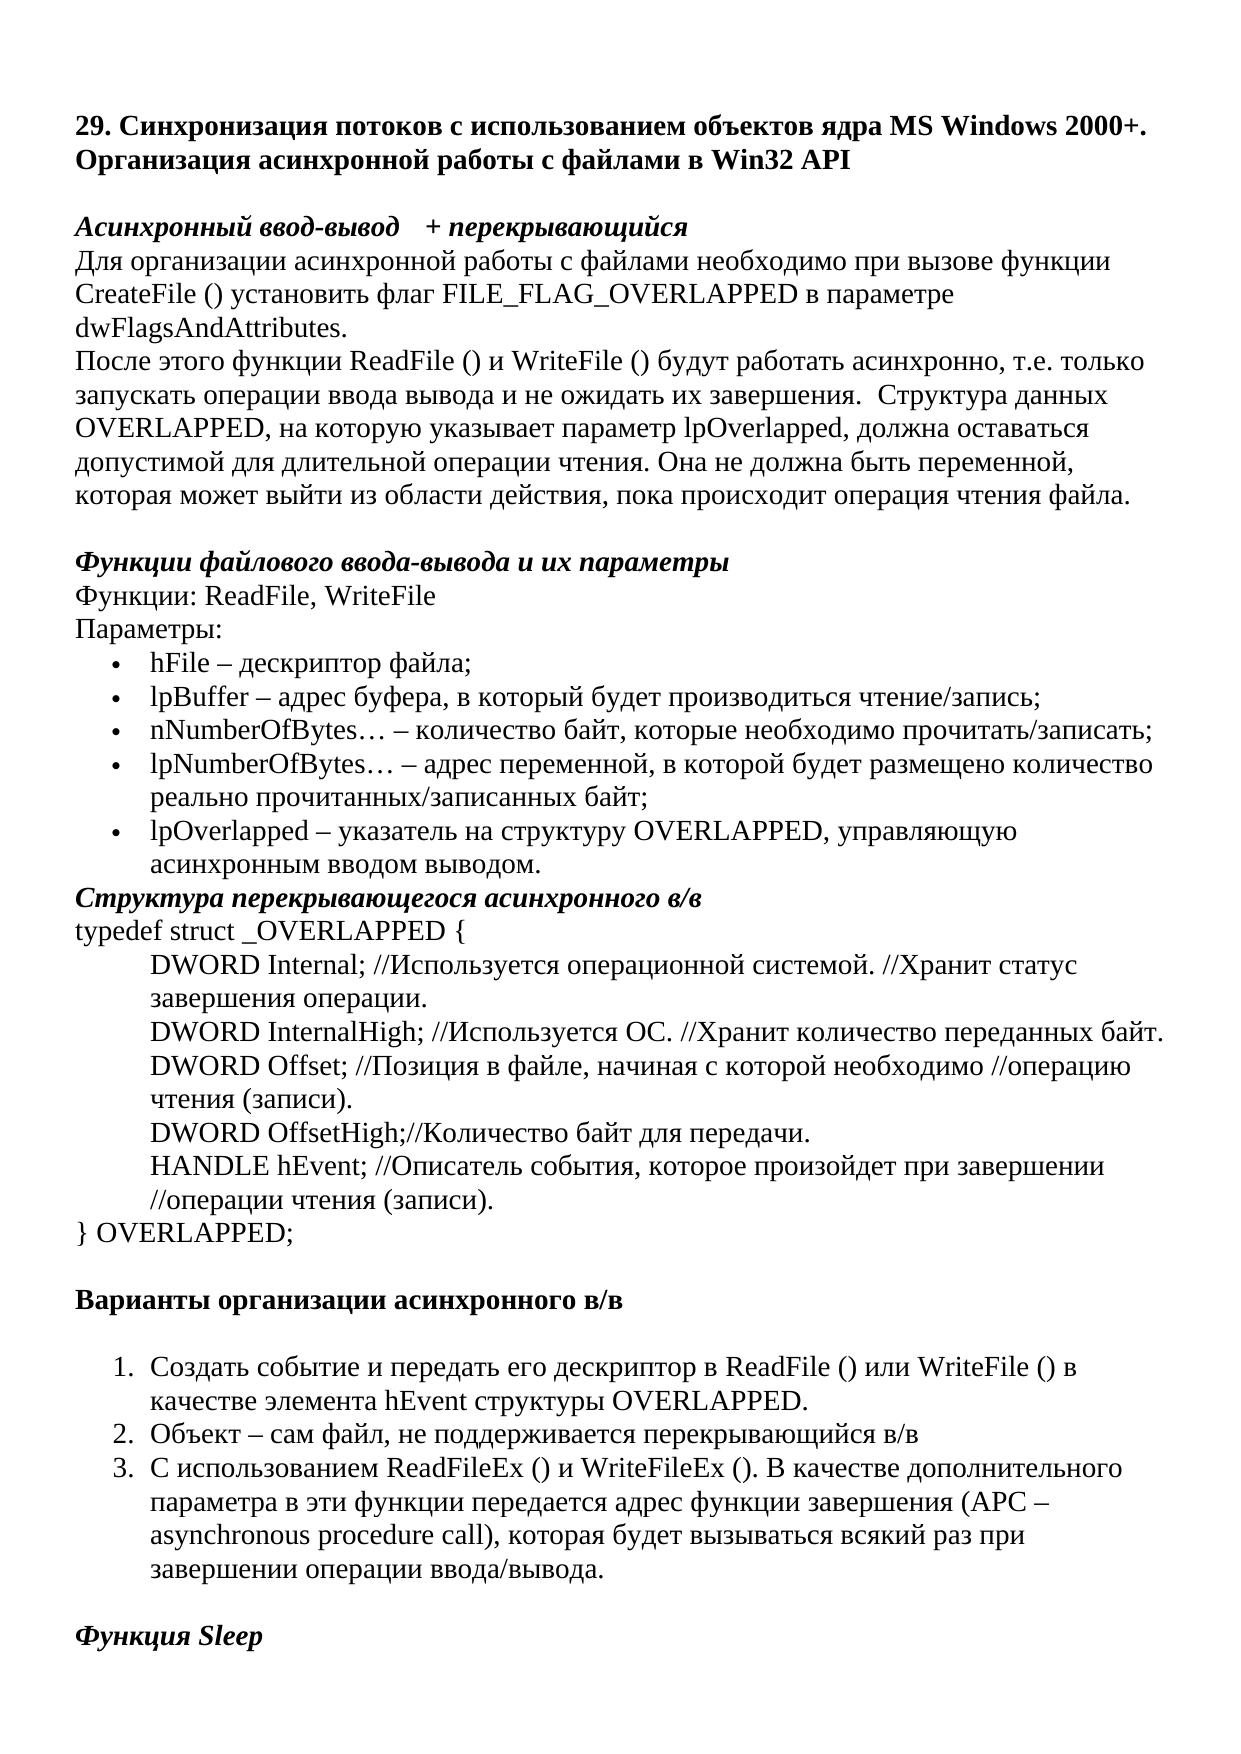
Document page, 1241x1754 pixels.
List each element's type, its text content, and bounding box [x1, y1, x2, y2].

text HANDLE hEvent; //Описатель события, которое произойдет при завершении //операции чтения (записи). [150, 1148, 1165, 1215]
list С использованием ReadFileEx () и WriteFileEx (). В качестве дополнительного параметра в эти функции передается адрес функции завершения (APC –asynchronous procedure call), которая будет вызываться всякий раз при завершении операции ввода/вывода. [112, 1450, 386, 1584]
list hFile – дескриптор файла; [112, 645, 1165, 679]
text Структура перекрывающегося асинхронного в/в [75, 880, 1165, 913]
text DWORD Internal; //Используется операционной системой. //Хранит статус завершения операции. [150, 947, 1165, 1014]
text После этого функции ReadFile () и WriteFile () будут работать асинхронно, т.е. только запускать операции ввода вывода и не ожидать их завершения. Структура данных OVERLAPPED, на которую указывает параметр lpOverlapped, должна оставаться допустимой для длительной операции чтения. Она не должна быть переменной, которая может выйти из области действия, пока происходит операция чтения файла. [75, 343, 1165, 511]
text DWORD InternalHigh; //Используется ОС. //Хранит количество переданных байт. [150, 1014, 1165, 1048]
list lpOverlapped – указатель на структуру OVERLAPPED, управляющую асинхронным вводом выводом. [112, 813, 1165, 880]
list С использованием ReadFileEx () и WriteFileEx (). В качестве дополнительного параметра в эти функции передается адрес функции завершения (APC –asynchronous procedure call), которая будет вызываться всякий раз при завершении операции ввода/вывода. [619, 1450, 1165, 1584]
text Функции: ReadFile, WriteFile [75, 578, 1165, 612]
list Объект – сам файл, не поддерживается перекрывающийся в/в [112, 1417, 1165, 1450]
text DWORD Offset; //Позиция в файле, начиная с которой необходимо //операцию чтения (записи). [150, 1048, 1165, 1115]
text Варианты организации асинхронного в/в [75, 1282, 1165, 1316]
list lpBuffer – адрес буфера, в который будет производиться чтение/запись; [112, 679, 1165, 712]
text Функции файлового ввода-вывода и их параметры [75, 544, 1165, 578]
text Параметры: [75, 612, 1165, 645]
text DWORD OffsetHigh;//Количество байт для передачи. [150, 1115, 1165, 1148]
list lpNumberOfBytes… – адрес переменной, в которой будет размещено количество реально прочитанных/записанных байт; [112, 746, 1165, 813]
text Для организации асинхронной работы с файлами необходимо при вызове функции CreateFile () установить флаг FILE_FLAG_OVERLAPPED в параметре dwFlagsAndAttributes. [75, 243, 1165, 343]
text Асинхронный ввод-вывод + перекрывающийся [75, 209, 1165, 243]
text Функция Sleep [75, 1618, 1165, 1651]
list nNumberOfBytes… – количество байт, которые необходимо прочитать/записать; [112, 712, 1165, 746]
text 29. Синхронизация потоков с использованием объектов ядра MS Windows 2000+. Организация асинхронной работы с файлами в Win32 API [75, 108, 1165, 176]
list Создать событие и передать его дескриптор в ReadFile () или WriteFile () в качестве элемента hEvent структуры OVERLAPPED. [112, 1349, 1165, 1417]
text typedef struct _OVERLAPPED { [75, 913, 1165, 947]
text } OVERLAPPED; [75, 1215, 1165, 1249]
